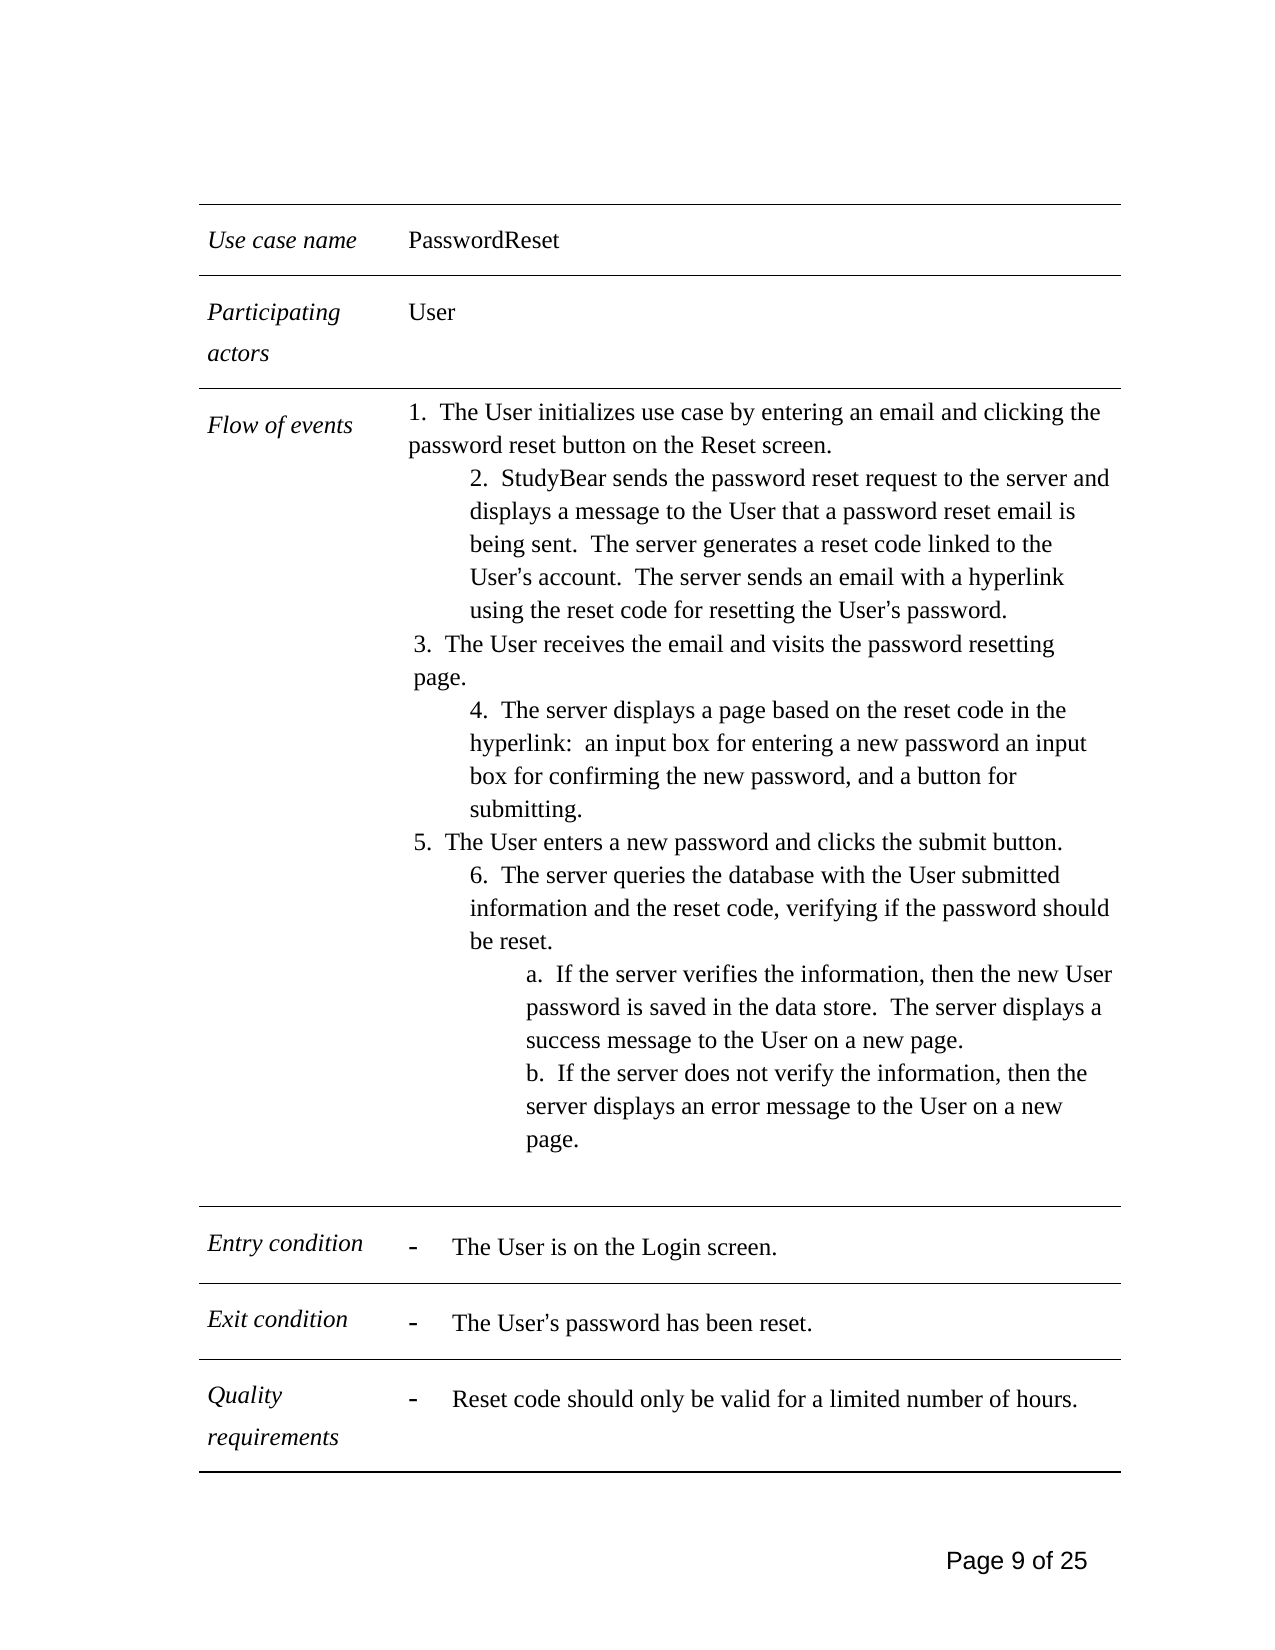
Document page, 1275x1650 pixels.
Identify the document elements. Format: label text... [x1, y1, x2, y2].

table_cell 1. The User initializes use case by entering an email and clicking the password reset button on the Reset screen. 2. StudyBear sends the password reset request to the server and displays a message to the User that a password reset email is being sent. The server generates a reset code linked to the User’s account. The server sends an email with a hyperlink using the reset code for resetting the User’s password. 3. The User receives the email and visits the password resetting page. 4. The server displays a page based on the reset code in the hyperlink: an input box for entering a new password an input box for confirming the new password, and a button for submitting. 5. The User enters a new password and clicks the submit button. 6. The server queries the database with the User submitted information and the reset code, verifying if the password should be reset. a. If the server verifies the information, then the new User password is saved in the data store. The server displays a success message to the User on a new page. b. If the server does not verify the information, then the server displays an error message to the User on a new page. [400, 389, 1121, 1206]
table_cell The User is on the Login screen. [400, 1207, 1121, 1282]
table_header Use case name [199, 205, 400, 275]
table_cell Exit condition [199, 1284, 400, 1359]
table_cell Entry condition [199, 1207, 400, 1282]
table_cell Reset code should only be valid for a limited number of hours. [400, 1360, 1121, 1471]
table_cell User [400, 276, 1121, 388]
table_cell The User’s password has been reset. [400, 1284, 1121, 1359]
table_header PasswordReset [400, 205, 1121, 275]
table_cell Participating actors [199, 276, 400, 388]
table_cell Flow of events [199, 389, 400, 1206]
table_cell Quality requirements [199, 1360, 400, 1471]
